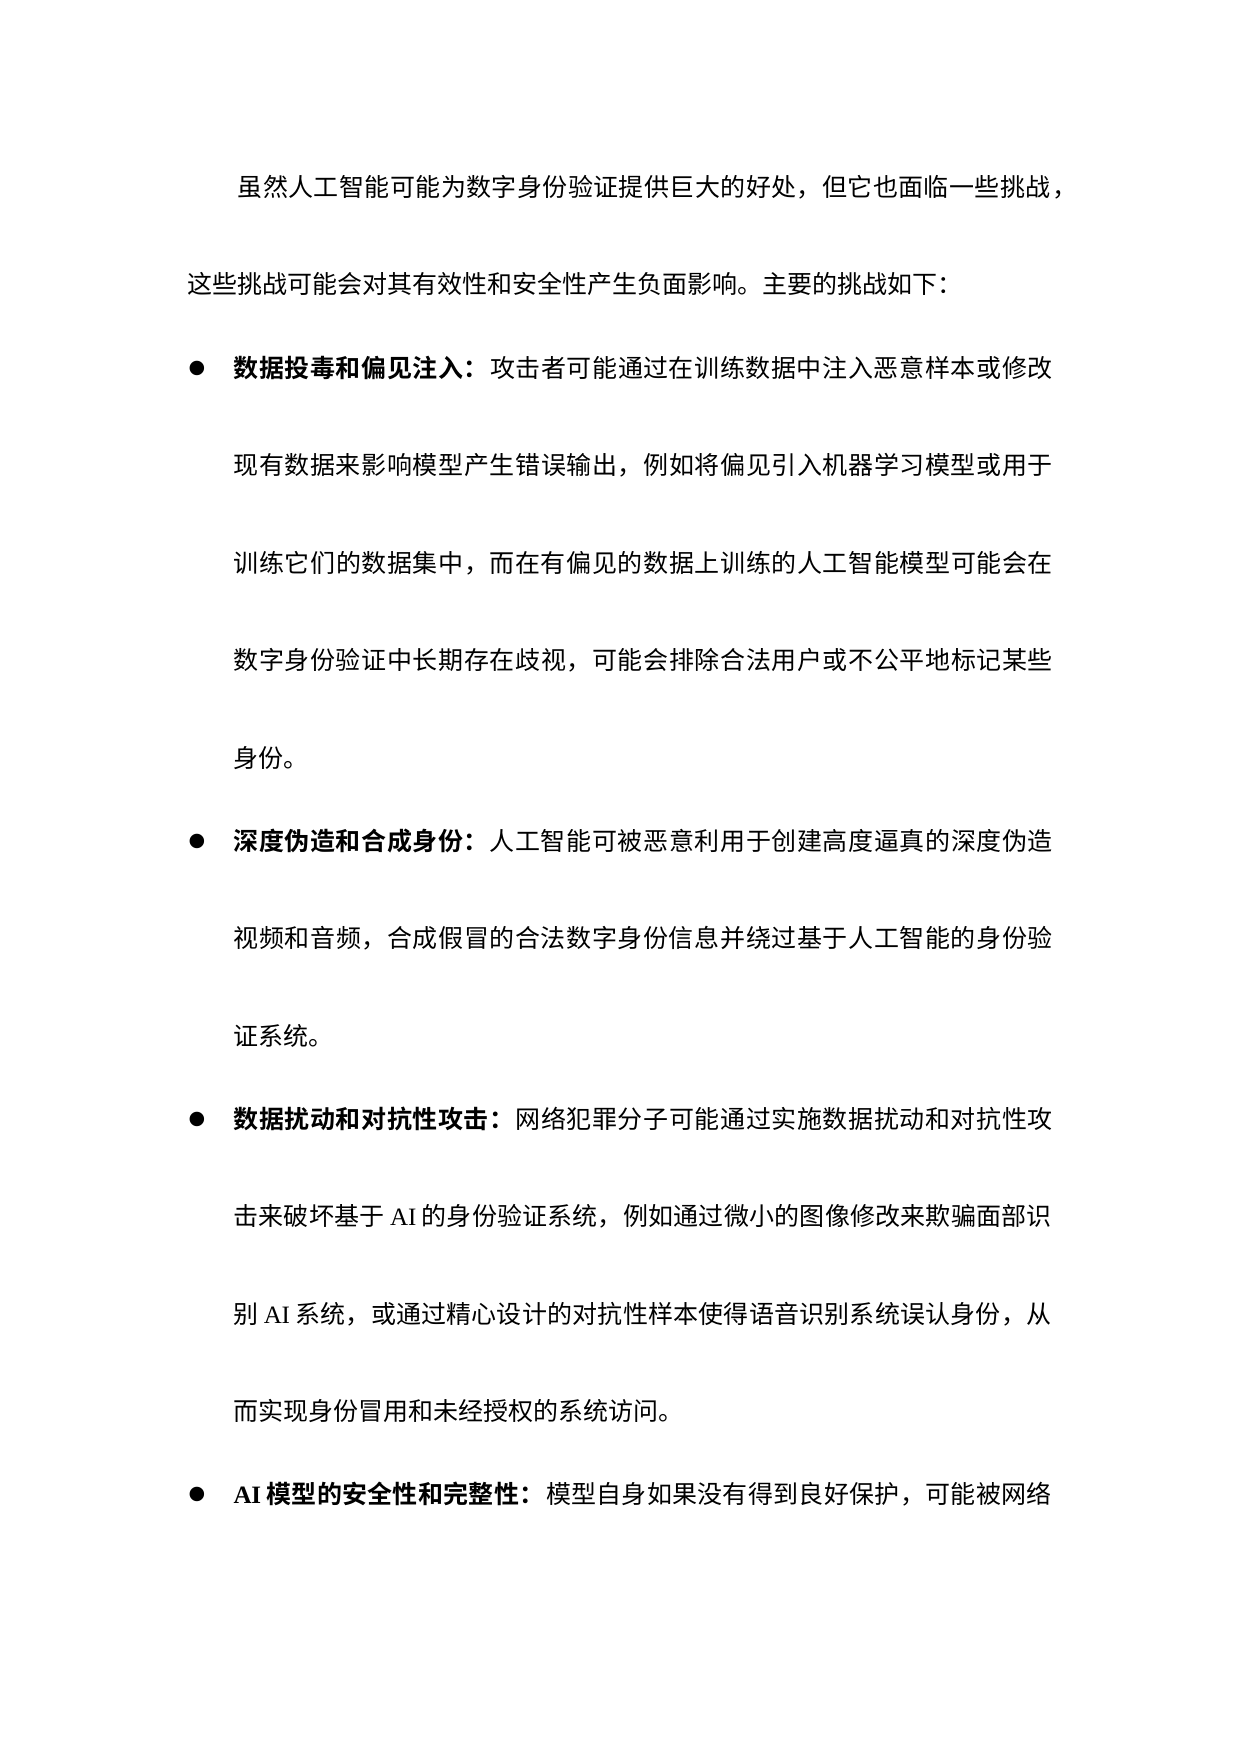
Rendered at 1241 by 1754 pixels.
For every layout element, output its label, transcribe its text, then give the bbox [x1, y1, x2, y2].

list 深度伪造和合成身份：人工智能可被恶意利用于创建高度逼真的深度伪造视频和音频，合成假冒的合法数字身份信息并绕过基于人工智能的身份验证系统。 [187, 807, 1053, 1067]
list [187, 1461, 1053, 1526]
text 虽然人工智能可能为数字身份验证提供巨大的好处，但它也面临一些挑战，这些挑战可能会对其有效性和安全性产生负面影响。主要的挑战如下： [187, 153, 1053, 316]
list 数据扰动和对抗性攻击：网络犯罪分子可能通过实施数据扰动和对抗性攻击来破坏基于AI的身份验证系统，例如通过微小的图像修改来欺骗面部识别AI系统，或通过精心设计的对抗性样本使得语音识别系统误认身份，从而实现身份冒用和未经授权的系统访问。 [187, 1085, 1053, 1442]
list 数据投毒和偏见注入：攻击者可能通过在训练数据中注入恶意样本或修改现有数据来影响模型产生错误输出，例如将偏见引入机器学习模型或用于训练它们的数据集中，而在有偏见的数据上训练的人工智能模型可能会在数字身份验证中长期存在歧视，可能会排除合法用户或不公平地标记某些身份。 [187, 334, 1053, 789]
